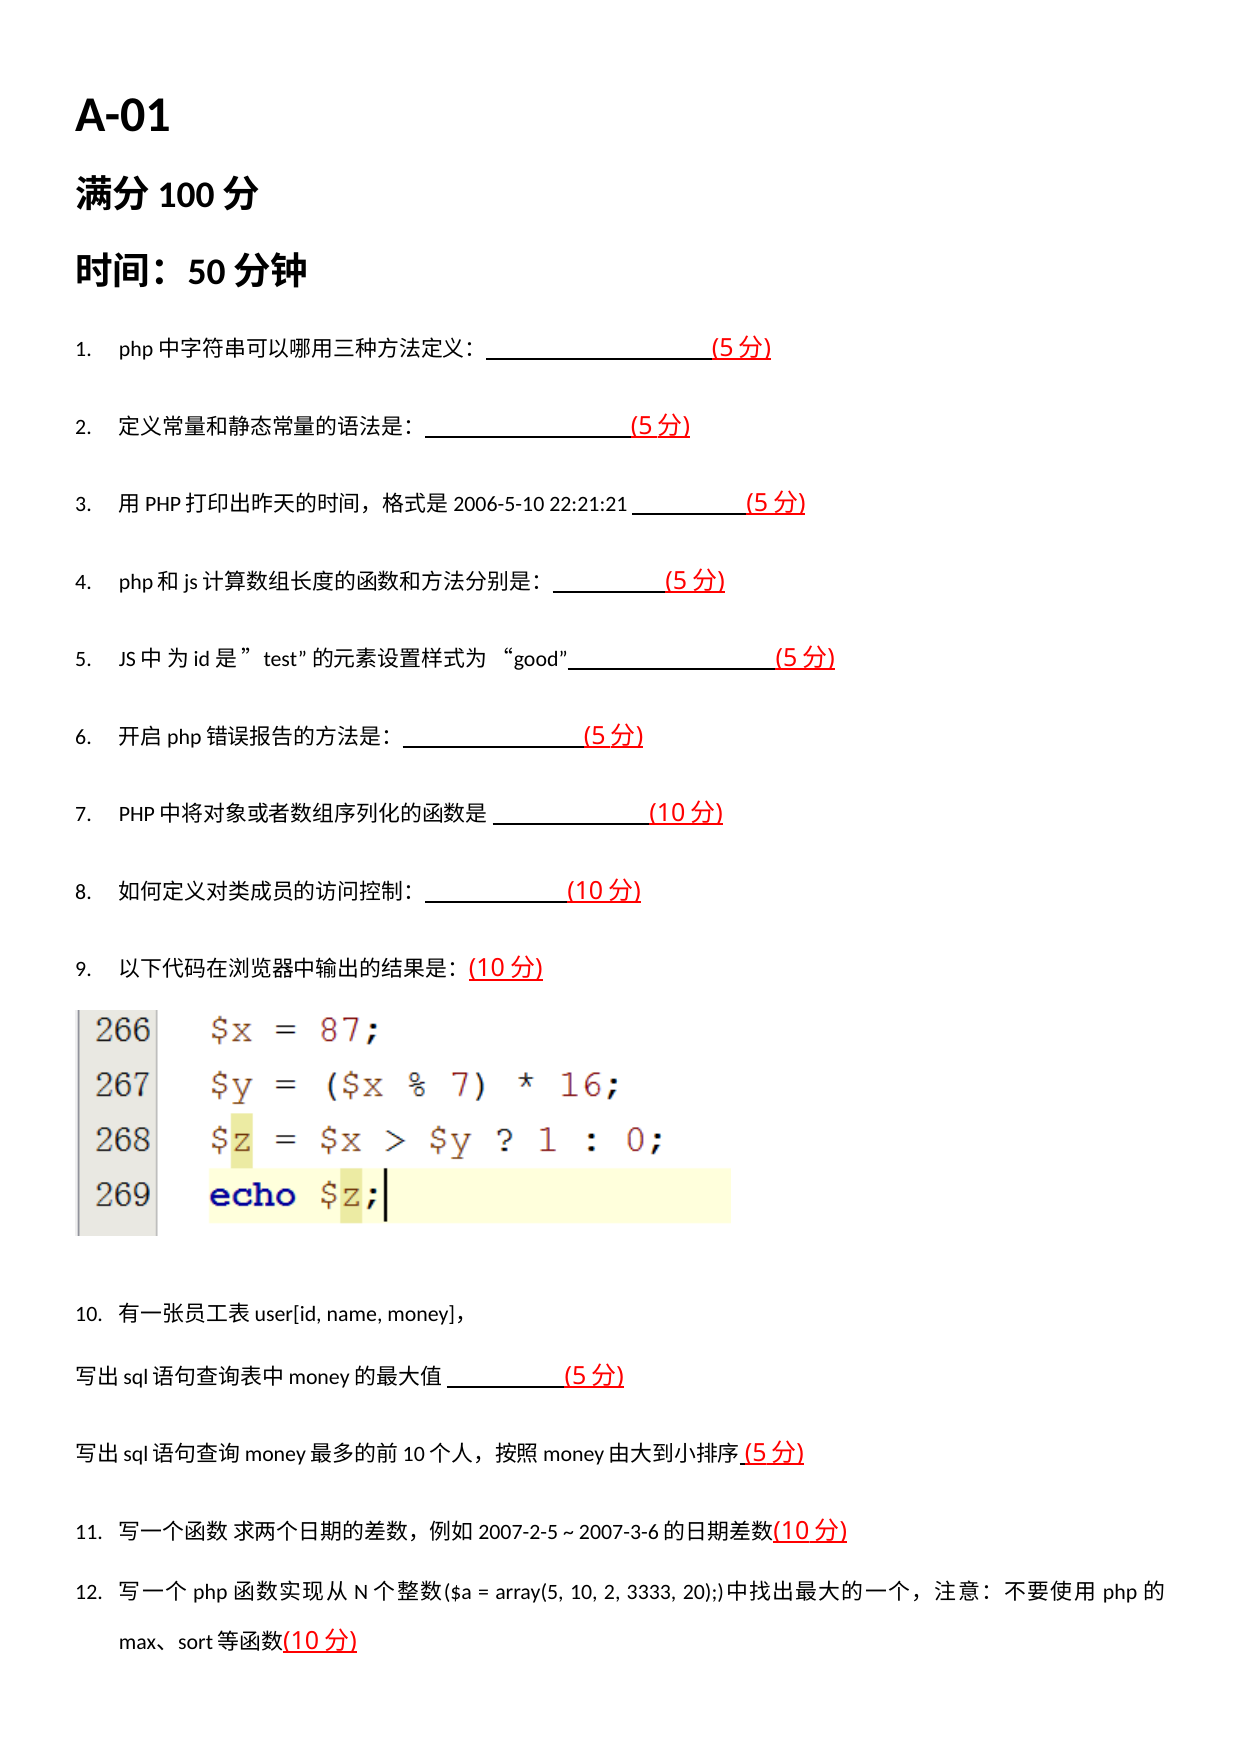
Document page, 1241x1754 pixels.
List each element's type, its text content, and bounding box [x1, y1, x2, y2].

list php和js 计算数组长度的函数和方法分别是： (5分) [75, 546, 1165, 611]
list PHP中将对象或者数组序列化的函数是 (10分) [75, 778, 1165, 843]
list 满分100分 [75, 158, 1165, 223]
list 时间：50分钟 [75, 236, 1165, 301]
picture [75, 1010, 731, 1236]
list 如何定义对类成员的访问控制： (10分) [75, 856, 1165, 921]
list 用PHP打印出昨天的时间，格式是 2006-5-10 22:21:21 (5分) [75, 468, 1165, 533]
list 有一张员工表user[id, name, money]， [75, 1296, 1165, 1328]
list 以下代码在浏览器中输出的结果是：(10分) [75, 933, 1165, 998]
text 写出sql语句查询money 最多的前10个人，按照money由大到小排序 (5分) [75, 1418, 1165, 1483]
list 开启php错误报告的方法是： (5分) [75, 701, 1165, 766]
list A-01 [75, 81, 1165, 146]
list 定义常量和静态常量的语法是： (5分) [75, 391, 1165, 456]
list php 中字符串可以哪用三种方法定义： (5分) [75, 313, 1165, 378]
list 写一个php函数实现从N个整数($a = array(5, 10, 2, 3333, 20);)中找出最大的一个，注意：不要使用php的max、sort等函数(10分) [75, 1573, 1165, 1671]
text 写出sql语句查询表中money 的最大值 (5分) [75, 1341, 1165, 1406]
list JS中 为id 是 ”test” 的元素设置样式为 “good” (5分) [75, 623, 1165, 688]
list 写一个函数 求两个日期的差数，例如2007-2-5 ~ 2007-3-6 的日期差数(10分) [75, 1496, 1165, 1561]
